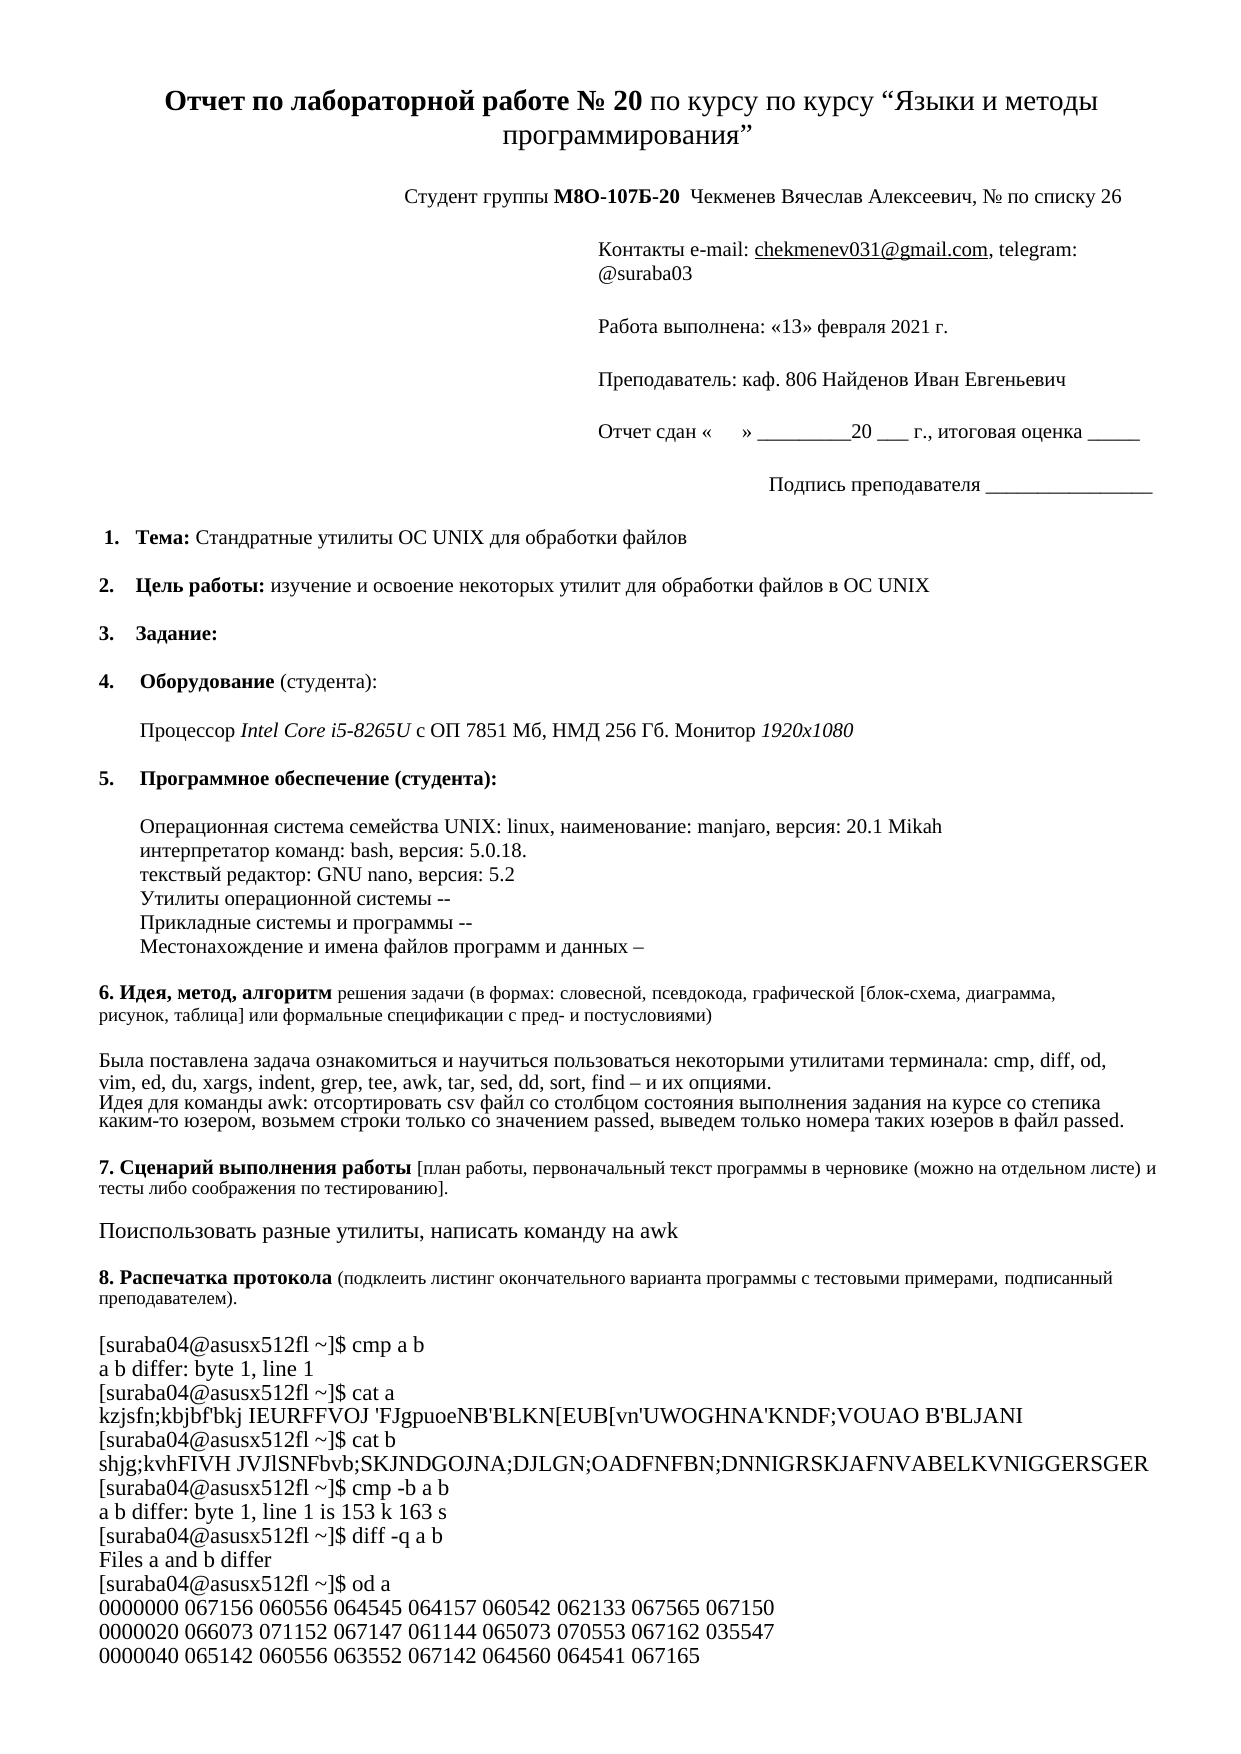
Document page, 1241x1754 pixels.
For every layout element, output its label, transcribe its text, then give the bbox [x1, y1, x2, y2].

text Подпись преподавателя ________________ [769, 472, 1156, 496]
text интерпретатор команд: bash, версия: 5.0.18. [139, 838, 1156, 862]
text [suraba04@asusx512fl ~]$ cat b [98, 1429, 1156, 1453]
text Контакты e-mail: chekmenev031@gmail.com, telegram: @suraba03 [598, 237, 1156, 285]
text Отчет сдан « » _________20 ___ г., итоговая оценка _____ [598, 419, 1156, 443]
text Студент группы М8О-107Б-20 Чекменев Вячеслав Алексеевич, № по списку 26 [404, 184, 1156, 208]
text 7. Сценарий выполнения работы [план работы, первоначальный текст программы в черновике (можно на отдельном листе) и тесты либо соображения по тестированию]. [98, 1157, 1156, 1198]
text kzjsfn;kbjbf'bkj IEURFFVOJ 'FJgpuoeNB'BLKN[EUB[vn'UWOGHNA'KNDF;VOUAO B'BLJANI [98, 1405, 1156, 1429]
text Отчет по лабораторной работе № 20 по курсу по курсу “Языки и методы программирования” [98, 83, 1156, 151]
text Утилиты операционной системы -- [139, 886, 1156, 910]
text shjg;kvhFIVH JVJlSNFbvb;SKJNDGOJNA;DJLGN;OADFNFBN;DNNIGRSKJAFNVABELKVNIGGERSGER [98, 1453, 1156, 1477]
list Программное обеспечение (студента): [98, 766, 1156, 790]
text [suraba04@asusx512fl ~]$ cmp a b [98, 1333, 1156, 1357]
list Тема: Стандратные утилиты ОС UNIX для обработки файлов [104, 525, 1156, 549]
text 8. Распечатка протокола (подклеить листинг окончательного варианта программы с тестовыми примерами, подписанный преподавателем). [98, 1267, 1156, 1309]
text Прикладные системы и программы -- [139, 910, 1156, 934]
text 0000040 065142 060556 063552 067142 064560 064541 067165 [98, 1644, 1156, 1668]
text Процессор Intel Core i5-8265U с ОП 7851 Мб, НМД 256 Гб. Монитор 1920x1080 [139, 718, 1156, 742]
text [suraba04@asusx512fl ~]$ cmp -b a b [98, 1477, 1156, 1501]
text Работа выполнена: «13» февраля 2021 г. [598, 314, 1156, 338]
list Задание: [98, 621, 1156, 645]
text a b differ: byte 1, line 1 is 153 k 163 s [98, 1501, 1156, 1524]
text [suraba04@asusx512fl ~]$ diff -q a b [98, 1524, 1156, 1548]
text 0000000 067156 060556 064545 064157 060542 062133 067565 067150 [98, 1596, 1156, 1620]
text Операционная система семейства UNIX: linux, наименование: manjaro, версия: 20.1 Mikah [139, 814, 1156, 838]
text Files a and b differ [98, 1548, 1156, 1572]
text Поиспользовать разные утилиты, написать команду на awk [98, 1222, 1156, 1243]
text Местонахождение и имена файлов программ и данных – [139, 934, 1156, 958]
text 0000020 066073 071152 067147 061144 065073 070553 067162 035547 [98, 1620, 1156, 1644]
text [suraba04@asusx512fl ~]$ cat a [98, 1381, 1156, 1405]
list Оборудование (студента): [98, 669, 1156, 693]
list Цель работы: изучение и освоение некоторых утилит для обработки файлов в ОС UNIX [98, 573, 1156, 597]
text текствый редактор: GNU nano, версия: 5.2 [139, 862, 1156, 886]
text Идея для команды awk: отсортировать csv файл со столбцом состояния выполнения задания на курсе со степика каким-то юзером, возьмем строки только со значением passed, выведем только номера таких юзеров в файл passed. [98, 1094, 1156, 1132]
text Преподаватель: каф. 806 Найденов Иван Евгеньевич [598, 367, 1156, 391]
text Была поставлена задача ознакомиться и научиться пользоваться некоторыми утилитами терминала: cmp, diff, od, vim, ed, du, xargs, indent, grep, tee, awk, tar, sed, dd, sort, find – и их опциями. [98, 1050, 1131, 1094]
text [suraba04@asusx512fl ~]$ od a [98, 1572, 1156, 1596]
text 6. Идея, метод, алгоритм решения задачи (в формах: словесной, псевдокода, графической [блок-схема, диаграмма, рисунок, таблица] или формальные спецификации с пред- и постусловиями) [98, 982, 1131, 1026]
text a b differ: byte 1, line 1 [98, 1357, 1156, 1381]
